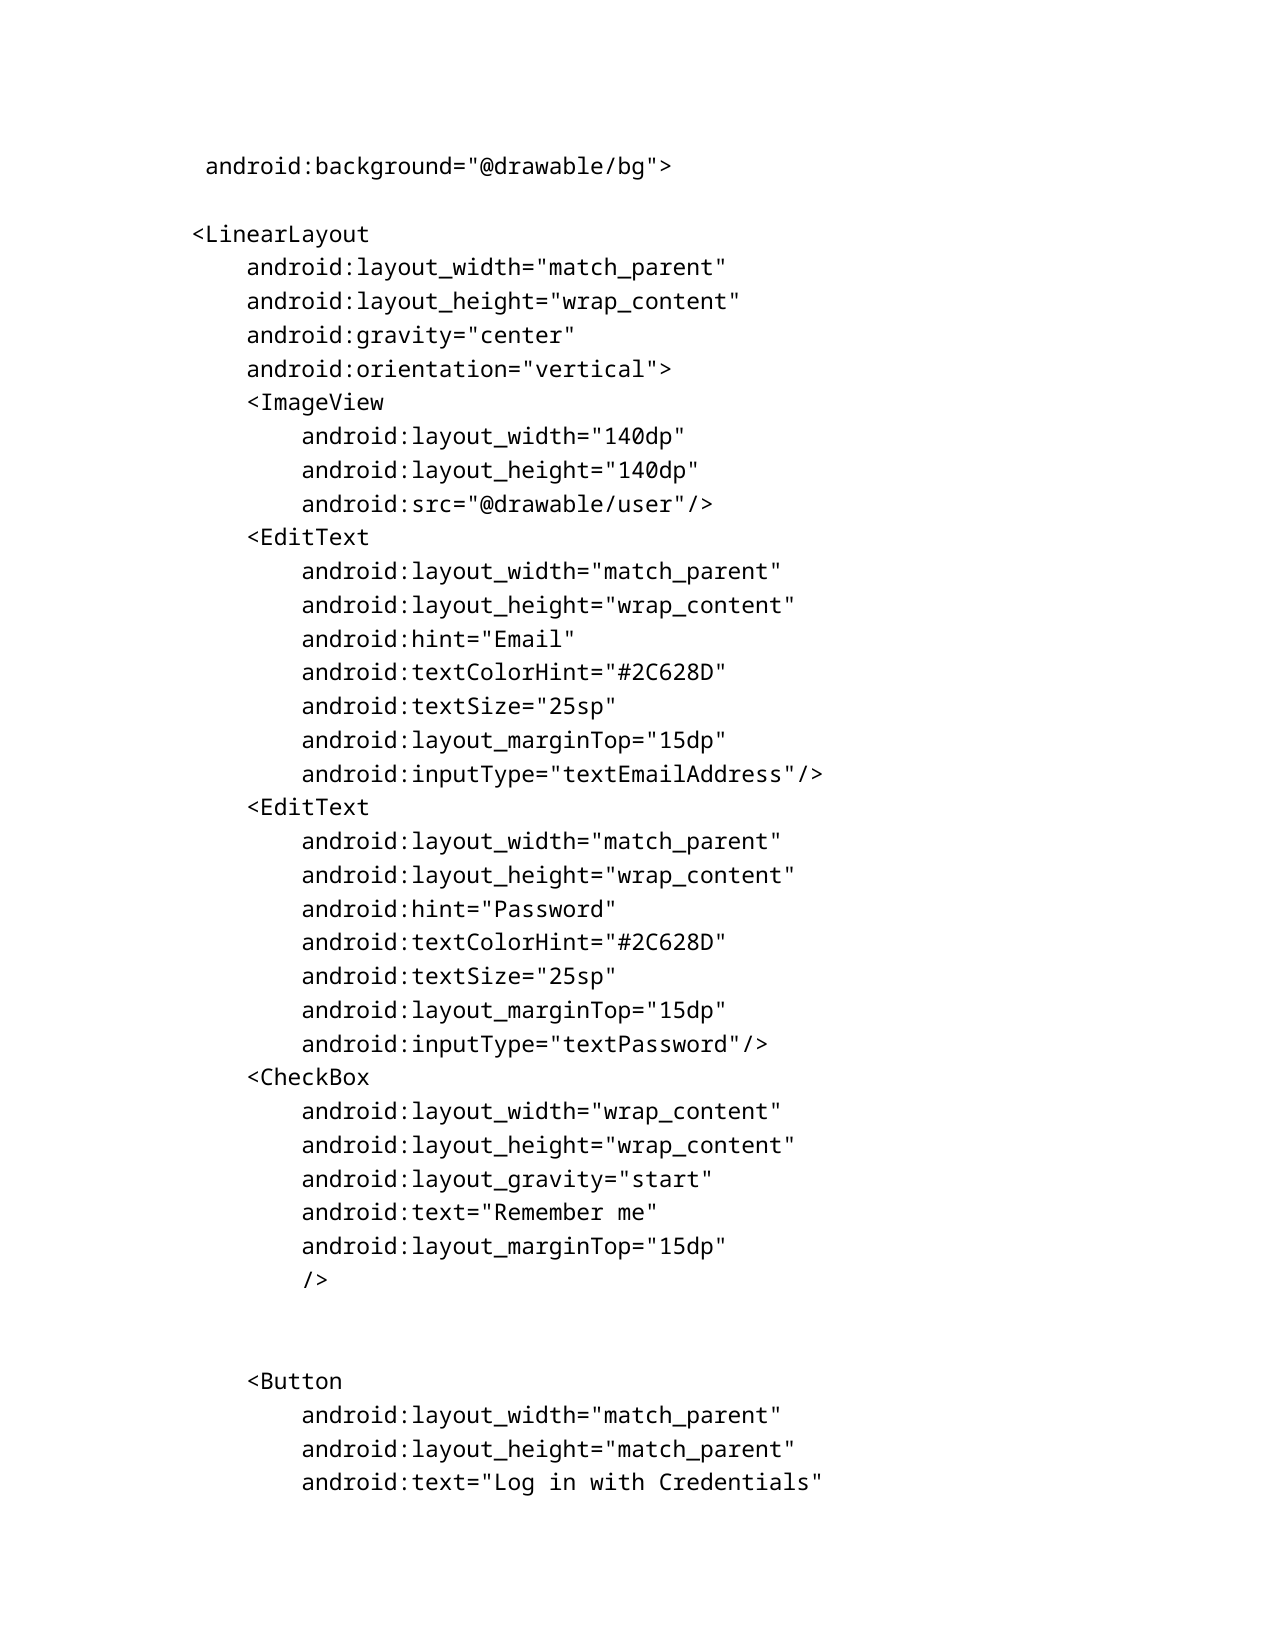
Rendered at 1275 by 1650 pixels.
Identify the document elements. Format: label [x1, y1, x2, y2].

text [150, 150, 1125, 1497]
